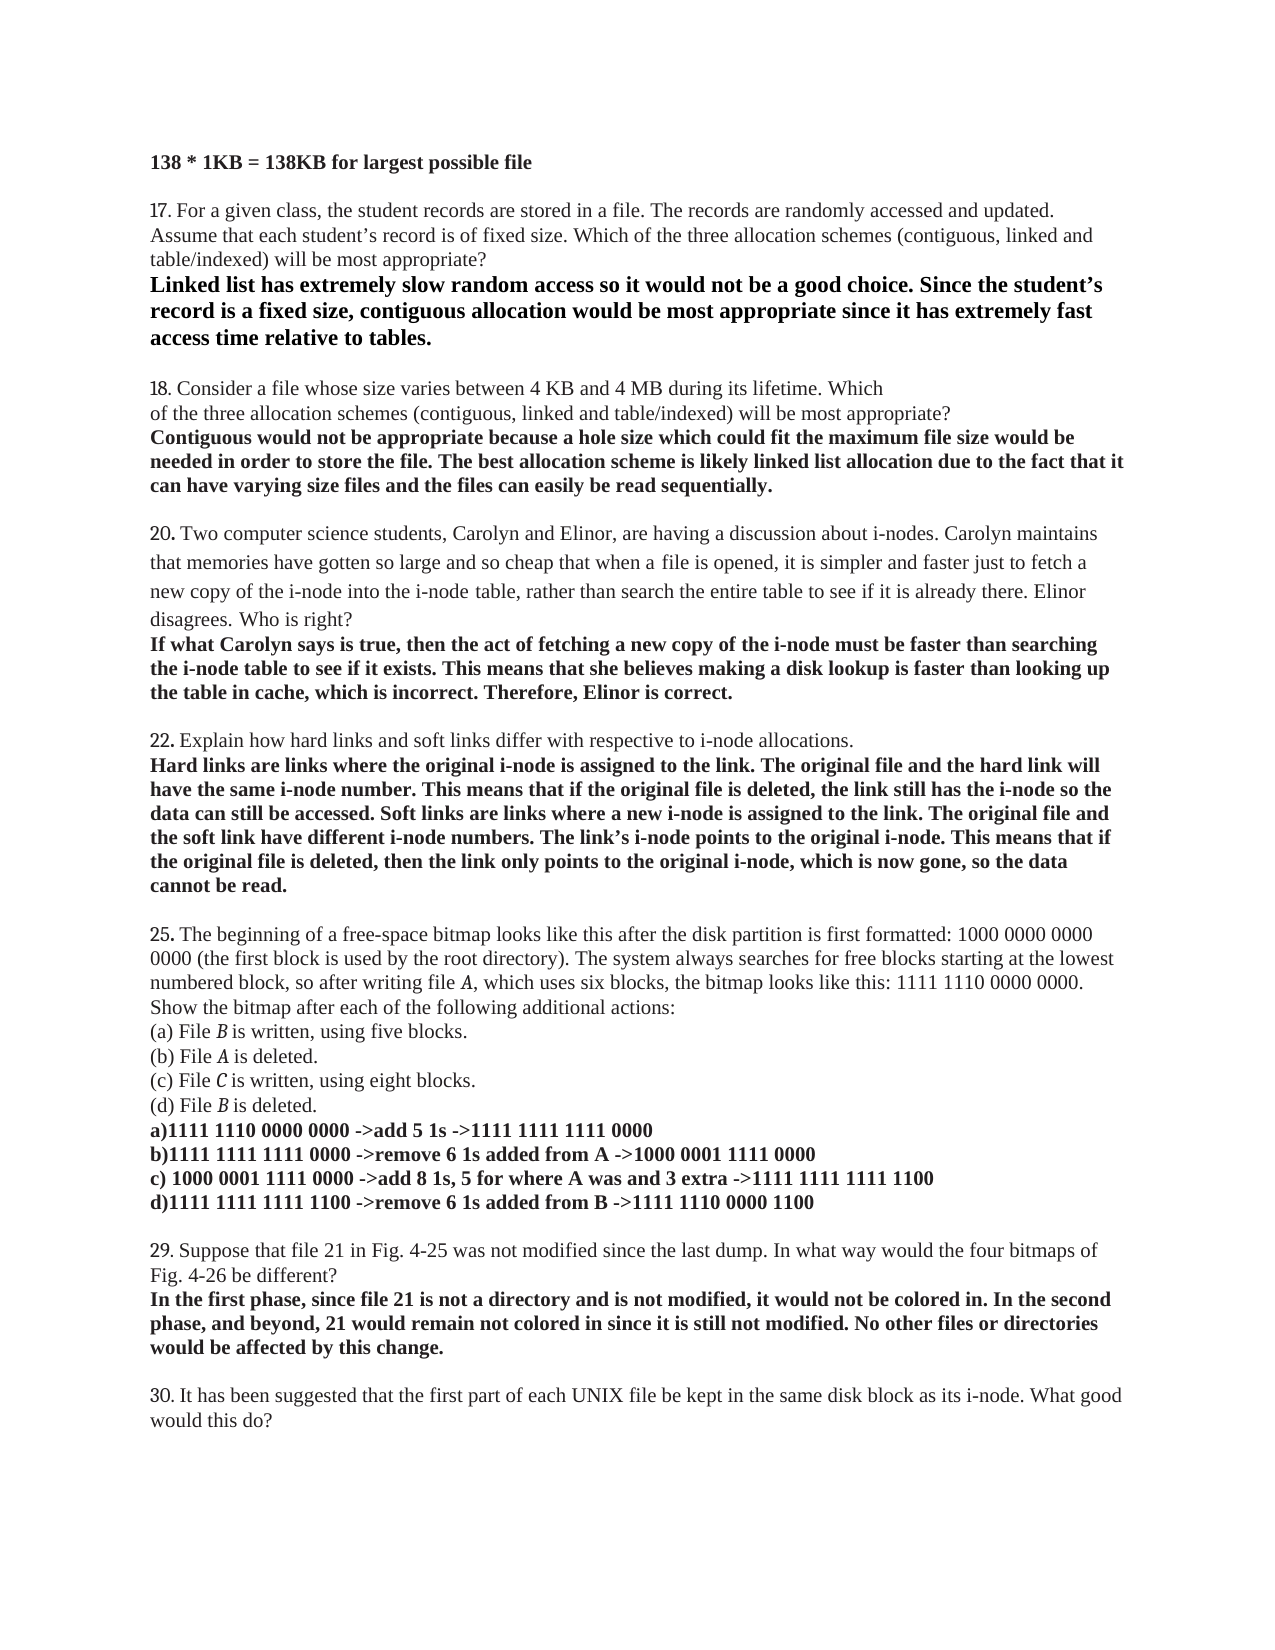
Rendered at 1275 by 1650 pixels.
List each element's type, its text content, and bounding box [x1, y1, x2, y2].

text of the three allocation schemes (contiguous, linked and table/indexed) will be most appropriate? [150, 401, 1125, 425]
text b)1111 1111 1111 0000 ->remove 6 1s added from A ->1000 0001 1111 0000 [150, 1142, 1125, 1166]
text Hard links are links where the original i-node is assigned to the link. The original file and the hard link will have the same i-node number. This means that if the original file is deleted, the link still has the i-node so the data can still be accessed. Soft links are links where a new i-node is assigned to the link. The original file and the soft link have different i-node numbers. The link’s i-node points to the original i-node. This means that if the original file is deleted, then the link only points to the original i-node, which is now gone, so the data cannot be read. [150, 753, 1125, 897]
text 20. Two computer science students, Carolyn and Elinor, are having a discussion about i-nodes. Carolyn maintains that memories have gotten so large and so cheap that when a file is opened, it is simpler and faster just to fetch a new copy of the i-node into the i-node table, rather than search the entire table to see if it is already there. Elinor disagrees. Who is right? [150, 521, 1125, 632]
text 30. It has been suggested that the first part of each UNIX file be kept in the same disk block as its i-node. What good would this do? [150, 1383, 1125, 1432]
text c) 1000 0001 1111 0000 ->add 8 1s, 5 for where A was and 3 extra ->1111 1111 1111 1100 [150, 1166, 1125, 1190]
text Linked list has extremely slow random access so it would not be a good choice. Since the student’s record is a fixed size, contiguous allocation would be most appropriate since it has extremely fast access time relative to tables. [150, 271, 1125, 350]
text (c) File C is written, using eight blocks. [150, 1068, 1125, 1093]
text 17. For a given class, the student records are stored in a file. The records are randomly accessed and updated. Assume that each student’s record is of fixed size. Which of the three allocation schemes (contiguous, linked and table/indexed) will be most appropriate? [150, 198, 1125, 271]
text 22. Explain how hard links and soft links differ with respective to i-node allocations. [150, 728, 1125, 753]
text Contiguous would not be appropriate because a hole size which could fit the maximum file size would be needed in order to store the file. The best allocation scheme is likely linked list allocation due to the fact that it can have varying size files and the files can easily be read sequentially. [150, 425, 1125, 497]
text 138 * 1KB = 138KB for largest possible file [150, 150, 1125, 174]
text (b) File A is deleted. [150, 1044, 1125, 1068]
text In the first phase, since file 21 is not a directory and is not modified, it would not be colored in. In the second phase, and beyond, 21 would remain not colored in since it is still not modified. No other files or directories would be affected by this change. [150, 1287, 1125, 1359]
text If what Carolyn says is true, then the act of fetching a new copy of the i-node must be faster than searching the i-node table to see if it exists. This means that she believes making a disk lookup is faster than looking up the table in cache, which is incorrect. Therefore, Elinor is correct. [150, 632, 1125, 704]
text (a) File B is written, using five blocks. [150, 1019, 1125, 1044]
text (d) File B is deleted. [150, 1093, 1125, 1118]
text d)1111 1111 1111 1100 ->remove 6 1s added from B ->1111 1110 0000 1100 [150, 1190, 1125, 1214]
text 25. The beginning of a free-space bitmap looks like this after the disk partition is first formatted: 1000 0000 0000 0000 (the first block is used by the root directory). The system always searches for free blocks starting at the lowest numbered block, so after writing file A, which uses six blocks, the bitmap looks like this: 1111 1110 0000 0000. Show the bitmap after each of the following additional actions: [150, 922, 1125, 1019]
text a)1111 1110 0000 0000 ->add 5 1s ->1111 1111 1111 0000 [150, 1118, 1125, 1142]
text 18. Consider a file whose size varies between 4 KB and 4 MB during its lifetime. Which [150, 376, 1125, 401]
text 29. Suppose that file 21 in Fig. 4-25 was not modified since the last dump. In what way would the four bitmaps of Fig. 4-26 be different? [150, 1238, 1125, 1287]
